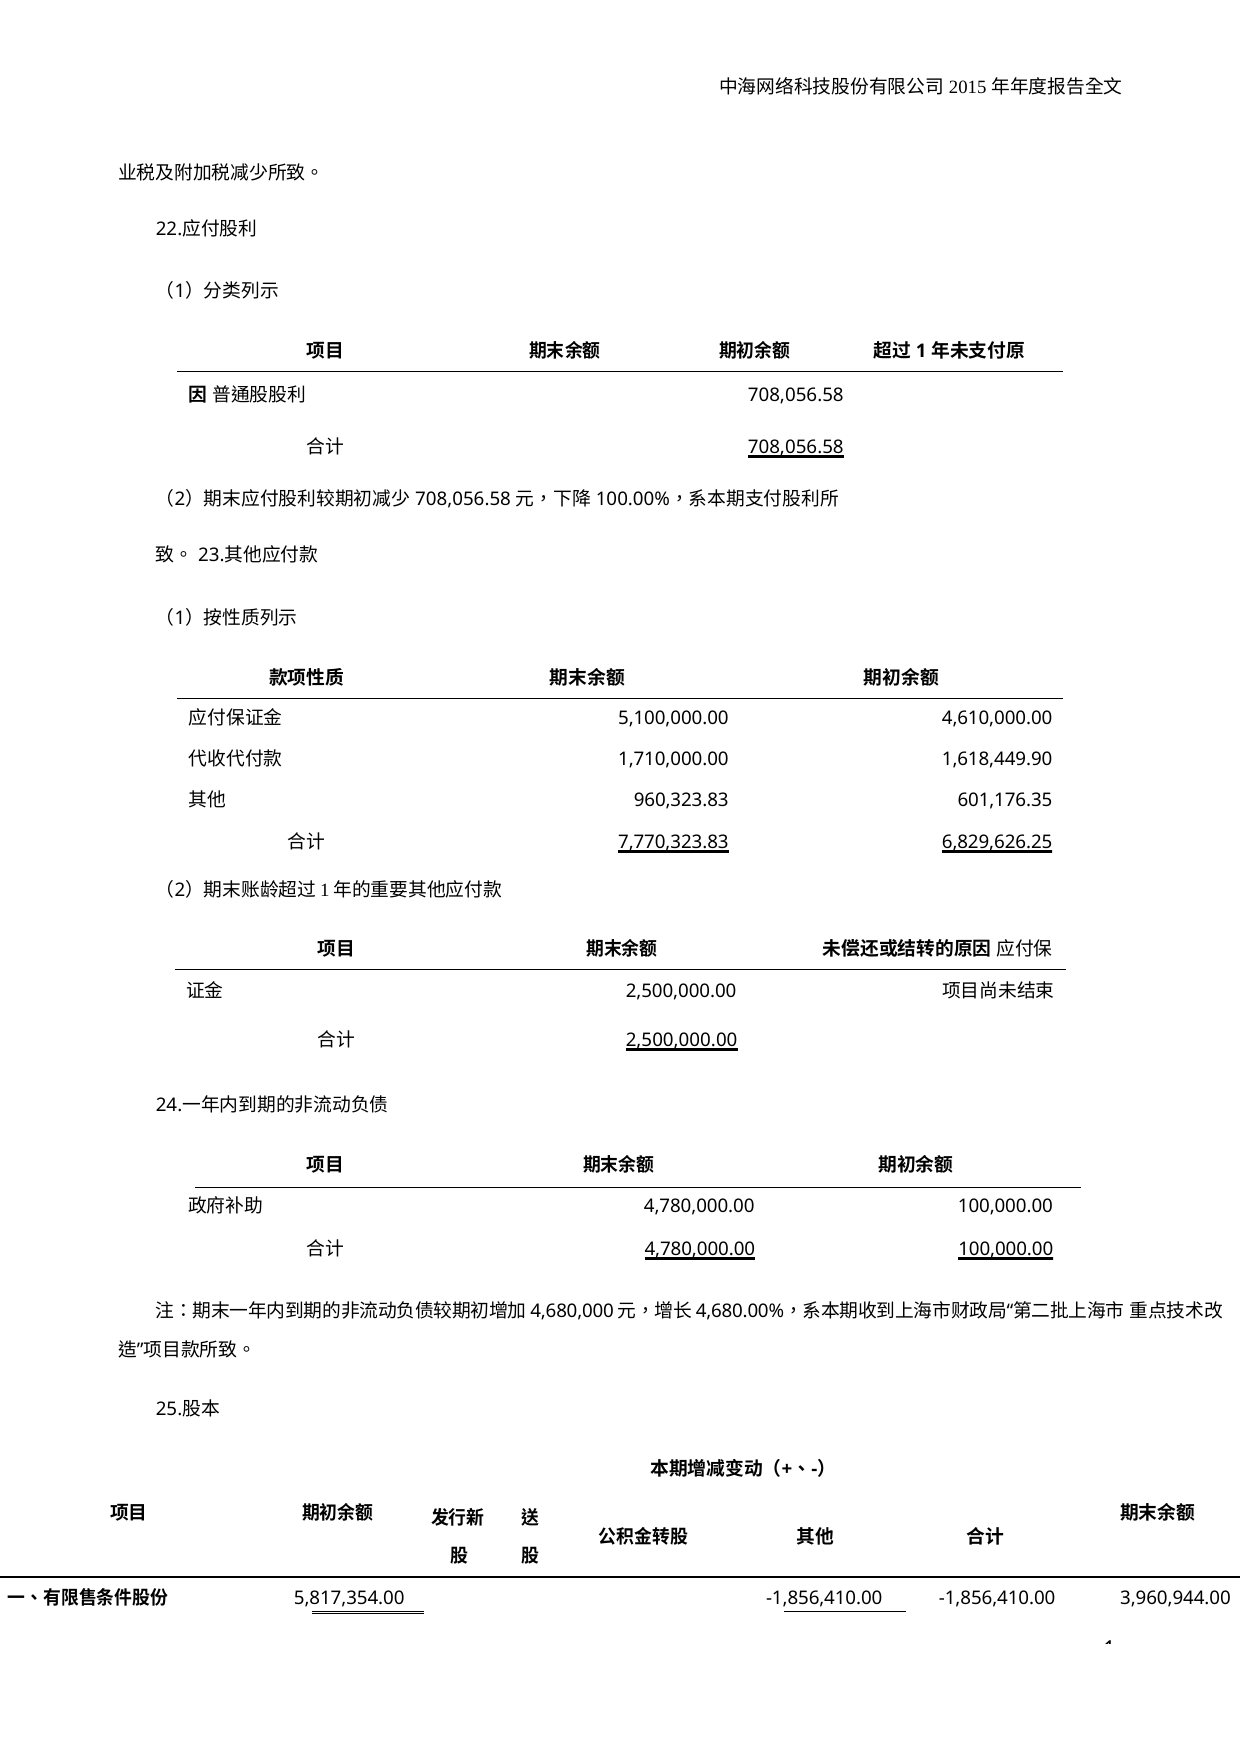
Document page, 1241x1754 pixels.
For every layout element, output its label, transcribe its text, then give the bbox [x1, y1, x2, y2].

text 股 股 [449, 1543, 539, 1568]
text 项目 期初余额 [110, 1499, 377, 1525]
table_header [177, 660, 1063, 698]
text 项目 期末余额 期初余额 [19, 1151, 1240, 1176]
text 政府补助 4,780,000.00 100,000.00 [0, 1192, 1240, 1218]
text 项目 期末余额 未偿还或结转的原因 应付保证金 2,500,000.00 项目尚未结束 [186, 936, 1055, 1003]
text 业税及附加税减少所致。 22.应付股利 [118, 159, 326, 241]
text 注：期末一年内到期的非流动负债较期初增加4,680,000元，增长4,680.00%，系本期收到上海市财政局“第二批上海市 重点技术改造”项目款所致。 [118, 1298, 1240, 1362]
text 合计 2,500,000.00 [317, 1026, 1052, 1052]
text （2）期末账龄超过1年的重要其他应付款 [156, 877, 1052, 902]
text 24.一年内到期的非流动负债 [156, 1091, 1052, 1116]
text 发行新 送 [430, 1504, 539, 1530]
text 期末余额 [1120, 1499, 1240, 1525]
text 合计 4,780,000.00 100,000.00 [306, 1235, 1102, 1261]
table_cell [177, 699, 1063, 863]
text 一、有限售条件股份 5,817,354.00 -1,856,410.00 -1,856,410.00 3,960,944.00 [8, 1584, 1240, 1610]
text （2）期末应付股利较期初减少 708,056.58 元，下降 100.00%，系本期支付股利所致。 23.其他应付款 [156, 485, 865, 567]
text 本期增减变动（+、-） [650, 1455, 1006, 1481]
text （1）分类列示 [156, 277, 1052, 303]
text 合计 708,056.58 [306, 433, 1052, 459]
text 公积金转股 其他 合计 [599, 1523, 1006, 1548]
text （1）按性质列示 [156, 604, 1052, 630]
text 25.股本 [156, 1395, 1052, 1421]
text 项目 期末余额 期初余额 超过 1 年未支付原因 普通股股利 708,056.58 [188, 338, 1043, 407]
